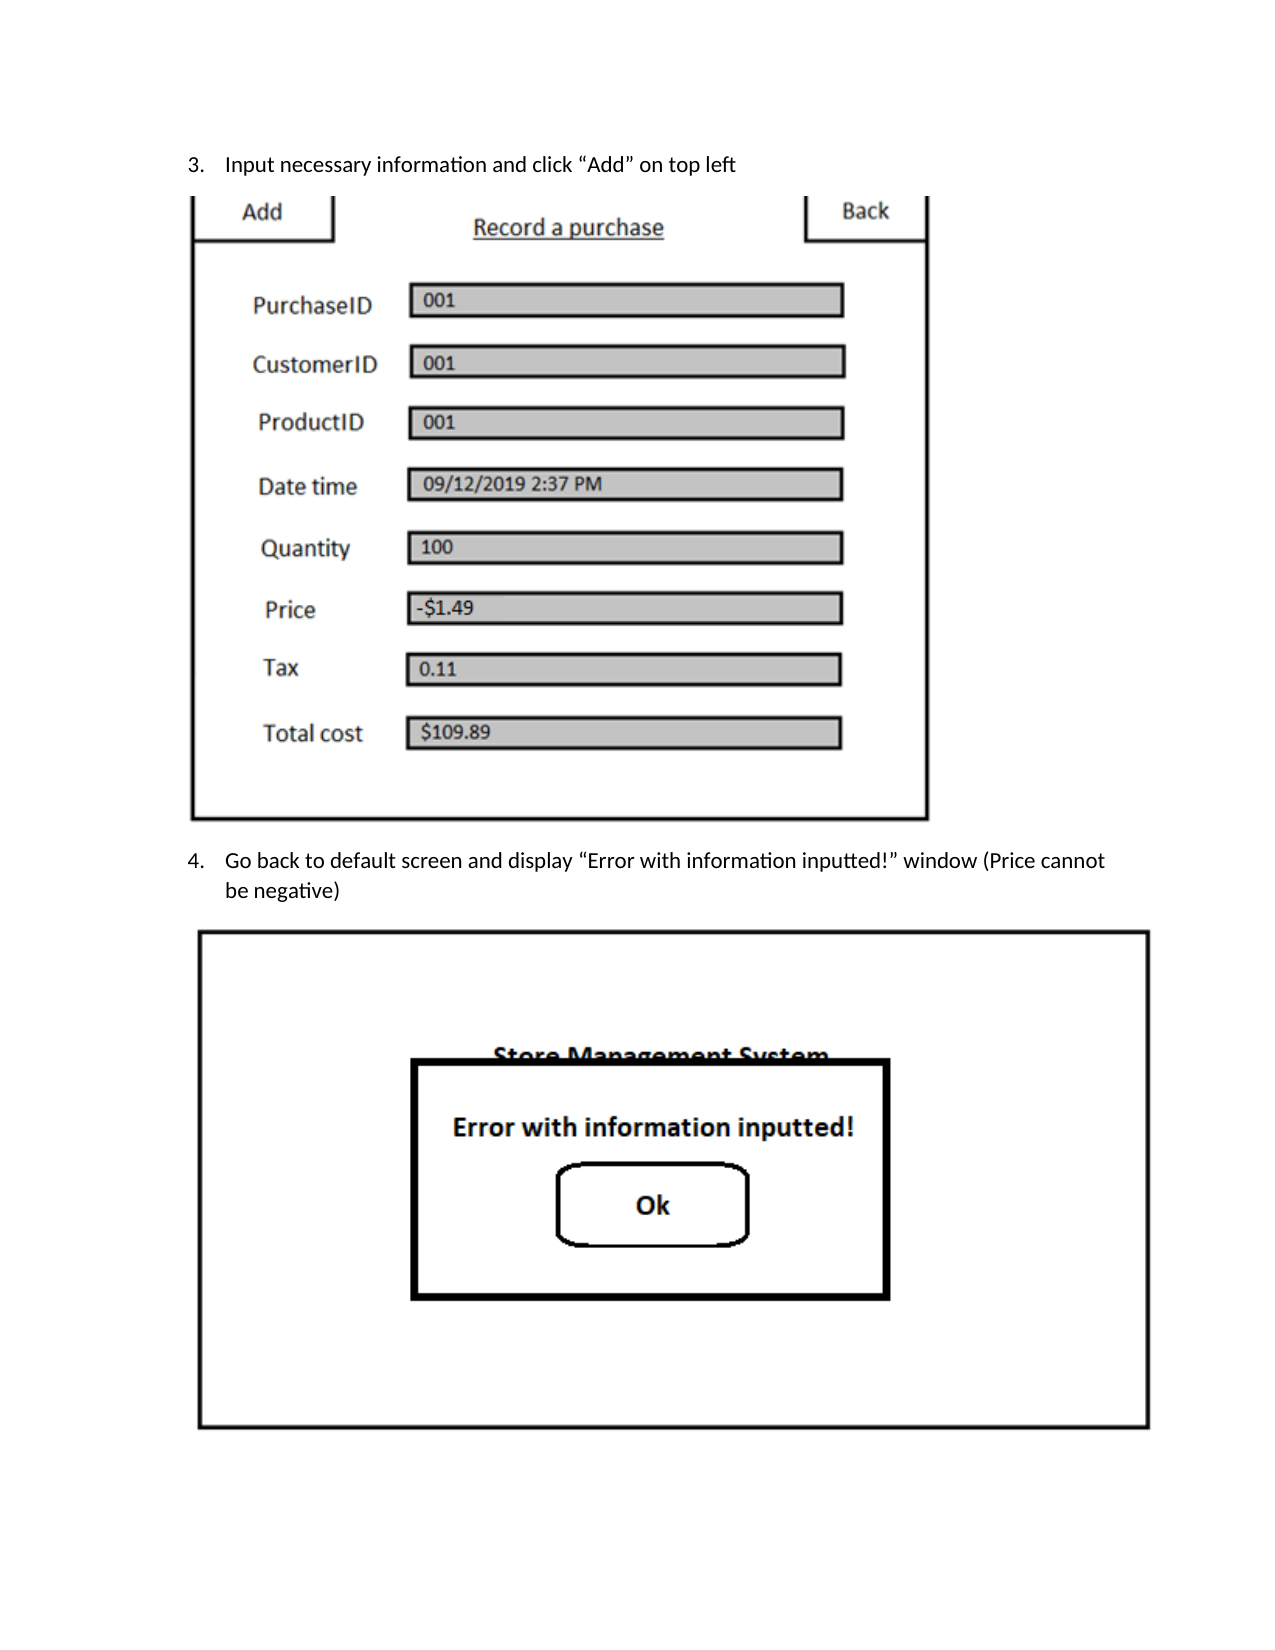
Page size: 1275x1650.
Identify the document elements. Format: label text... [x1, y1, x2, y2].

picture [187, 922, 1155, 1436]
list Input necessary information and click “Add” on top left [187, 150, 1125, 178]
list Go back to default screen and display “Error with information inputted!” window (Price cannot be negative) [187, 846, 1125, 904]
picture [187, 196, 938, 827]
